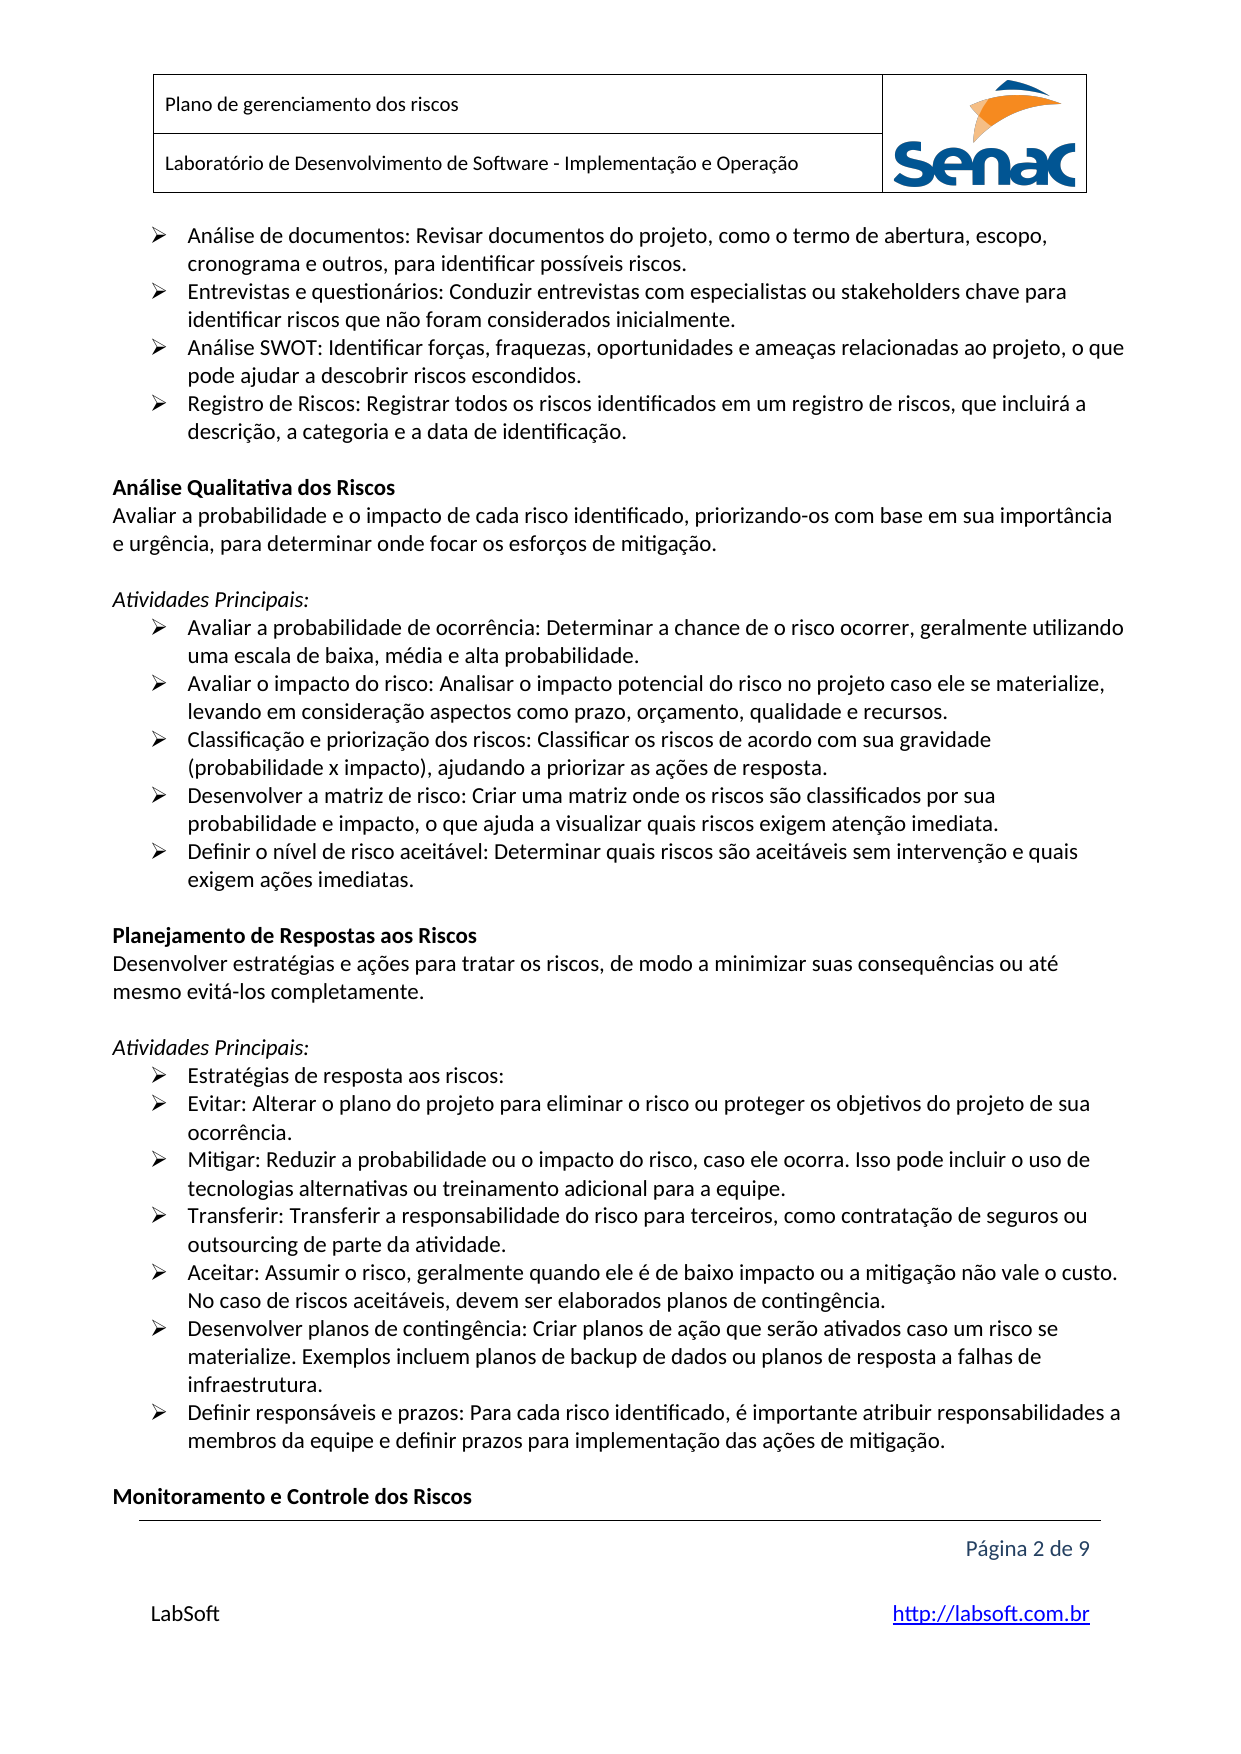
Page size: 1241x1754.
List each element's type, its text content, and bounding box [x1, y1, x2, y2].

text Desenvolver estratégias e ações para tratar os riscos, de modo a minimizar suas consequências ou até mesmo evitá-los completamente. [112, 949, 1128, 1006]
text Avaliar a probabilidade e o impacto de cada risco identificado, priorizando-os com base em sua importância e urgência, para determinar onde focar os esforços de mitigação. [112, 501, 1128, 557]
list Evitar: Alterar o plano do projeto para eliminar o risco ou proteger os objetivos do projeto de sua ocorrência. [150, 1089, 1128, 1146]
text Monitoramento e Controle dos Riscos [112, 1482, 1128, 1510]
list Desenvolver a matriz de risco: Criar uma matriz onde os riscos são classificados por sua probabilidade e impacto, o que ajuda a visualizar quais riscos exigem atenção imediata. [150, 781, 1128, 837]
list Classificação e priorização dos riscos: Classificar os riscos de acordo com sua gravidade (probabilidade x impacto), ajudando a priorizar as ações de resposta. [150, 725, 1128, 781]
text Atividades Principais: [112, 585, 1128, 613]
list Avaliar o impacto do risco: Analisar o impacto potencial do risco no projeto caso ele se materialize, levando em consideração aspectos como prazo, orçamento, qualidade e recursos. [150, 669, 1128, 725]
list Registro de Riscos: Registrar todos os riscos identificados em um registro de riscos, que incluirá a descrição, a categoria e a data de identificação. [150, 389, 1128, 445]
list Aceitar: Assumir o risco, geralmente quando ele é de baixo impacto ou a mitigação não vale o custo. No caso de riscos aceitáveis, devem ser elaborados planos de contingência. [150, 1258, 1128, 1314]
text Planejamento de Respostas aos Riscos [112, 921, 1128, 949]
list Definir responsáveis e prazos: Para cada risco identificado, é importante atribuir responsabilidades a membros da equipe e definir prazos para implementação das ações de mitigação. [150, 1398, 1128, 1454]
list Mitigar: Reduzir a probabilidade ou o impacto do risco, caso ele ocorra. Isso pode incluir o uso de tecnologias alternativas ou treinamento adicional para a equipe. [150, 1146, 1128, 1202]
text Análise Qualitativa dos Riscos [112, 473, 1128, 501]
list Avaliar a probabilidade de ocorrência: Determinar a chance de o risco ocorrer, geralmente utilizando uma escala de baixa, média e alta probabilidade. [150, 613, 1128, 669]
list Análise de documentos: Revisar documentos do projeto, como o termo de abertura, escopo, cronograma e outros, para identificar possíveis riscos. [150, 221, 1128, 277]
list Estratégias de resposta aos riscos: [150, 1062, 1128, 1089]
picture [893, 80, 1076, 187]
list Transferir: Transferir a responsabilidade do risco para terceiros, como contratação de seguros ou outsourcing de parte da atividade. [150, 1202, 1128, 1258]
list Análise SWOT: Identificar forças, fraquezas, oportunidades e ameaças relacionadas ao projeto, o que pode ajudar a descobrir riscos escondidos. [150, 333, 1128, 389]
text Atividades Principais: [112, 1033, 1128, 1062]
list Definir o nível de risco aceitável: Determinar quais riscos são aceitáveis sem intervenção e quais exigem ações imediatas. [150, 837, 1128, 893]
list Desenvolver planos de contingência: Criar planos de ação que serão ativados caso um risco se materialize. Exemplos incluem planos de backup de dados ou planos de resposta a falhas de infraestrutura. [150, 1314, 1128, 1398]
list Entrevistas e questionários: Conduzir entrevistas com especialistas ou stakeholders chave para identificar riscos que não foram considerados inicialmente. [150, 277, 1128, 333]
